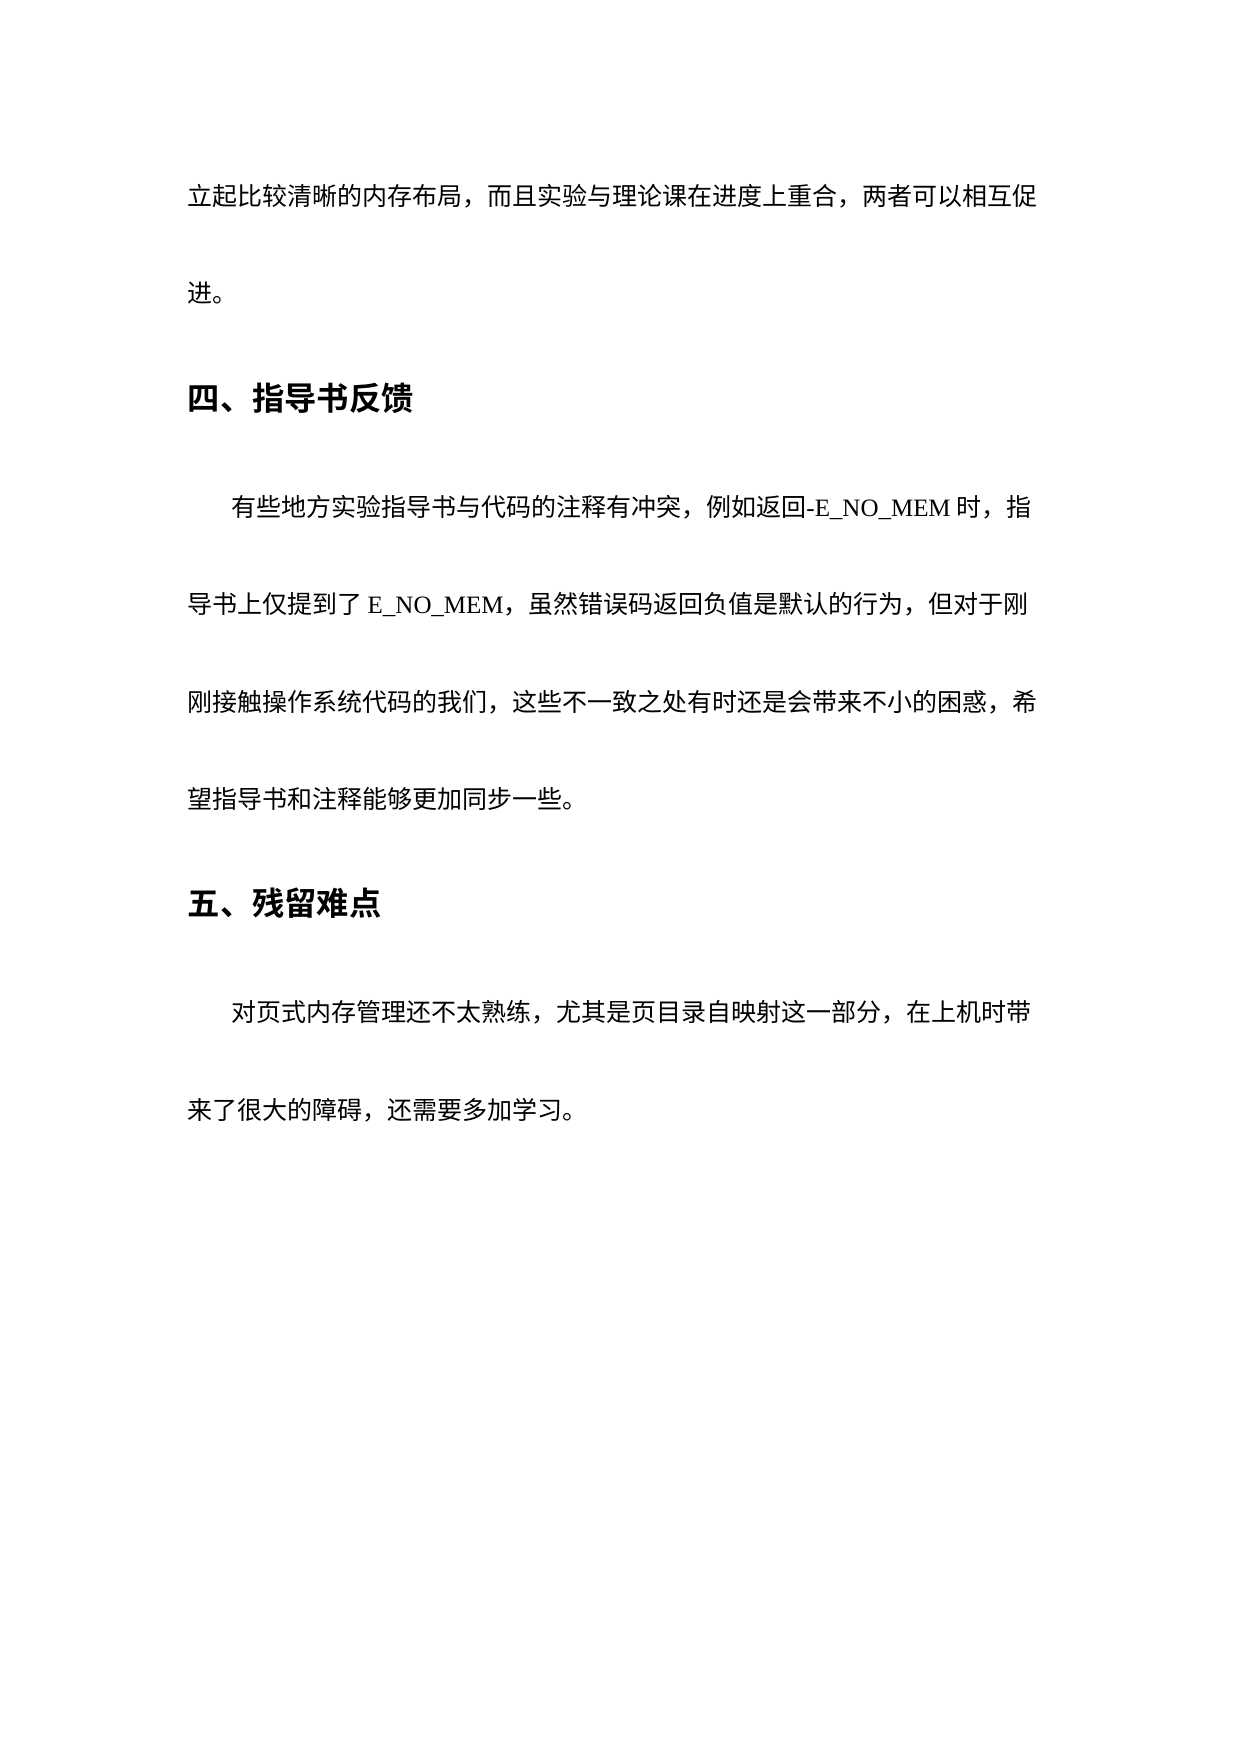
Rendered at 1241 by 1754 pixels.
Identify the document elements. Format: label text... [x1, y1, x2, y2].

text 四、指导书反馈 [187, 363, 1053, 428]
text 五、残留难点 [187, 869, 1053, 934]
text 有些地方实验指导书与代码的注释有冲突，例如返回-E_NO_MEM时，指导书上仅提到了E_NO_MEM，虽然错误码返回负值是默认的行为，但对于刚刚接触操作系统代码的我们，这些不一致之处有时还是会带来不小的困惑，希望指导书和注释能够更加同步一些。 [187, 473, 1053, 830]
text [187, 162, 1053, 324]
text 对页式内存管理还不太熟练，尤其是页目录自映射这一部分，在上机时带来了很大的障碍，还需要多加学习。 [187, 978, 1053, 1141]
